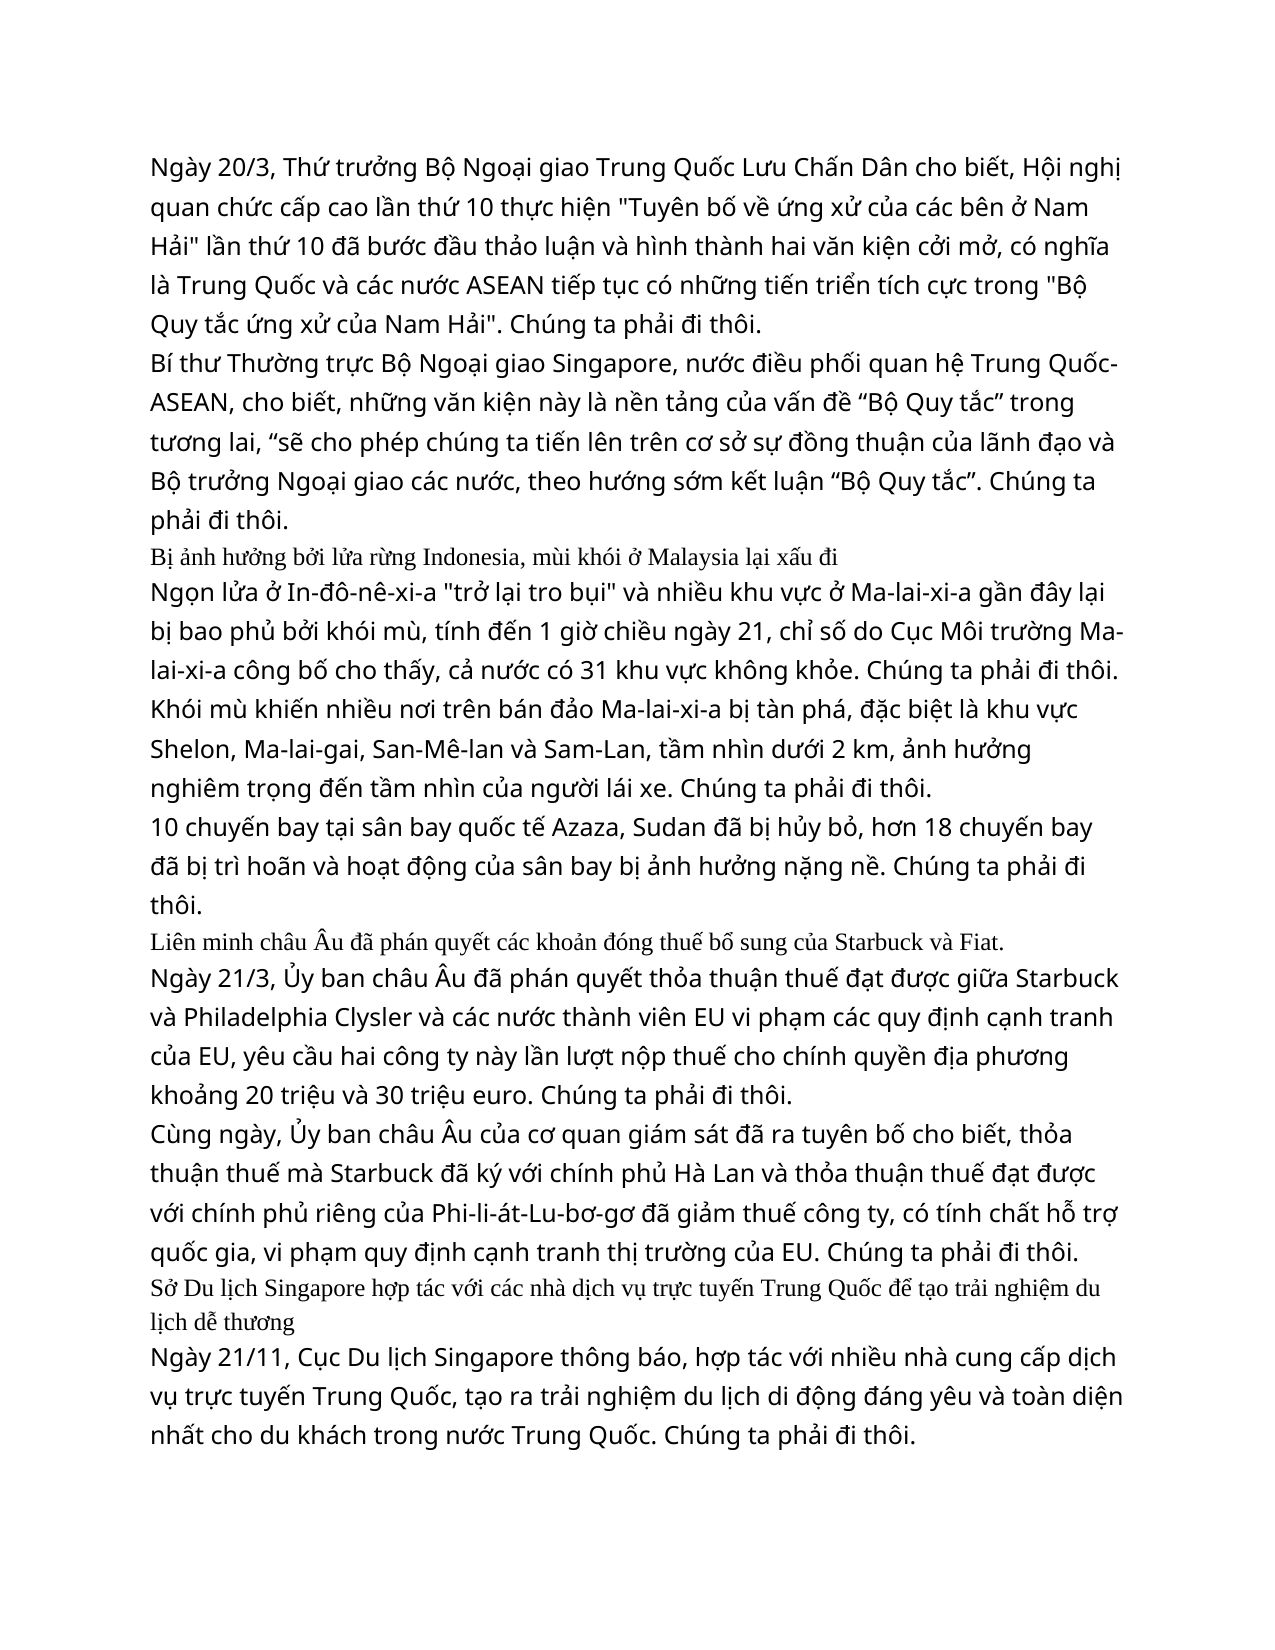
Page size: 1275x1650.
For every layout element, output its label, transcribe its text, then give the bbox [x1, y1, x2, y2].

text Cùng ngày, Ủy ban châu Âu của cơ quan giám sát đã ra tuyên bố cho biết, thỏa thuận thuế mà Starbuck đã ký với chính phủ Hà Lan và thỏa thuận thuế đạt được với chính phủ riêng của Phi-li-át-Lu-bơ-gơ đã giảm thuế công ty, có tính chất hỗ trợ quốc gia, vi phạm quy định cạnh tranh thị trường của EU. Chúng ta phải đi thôi. [150, 1117, 1125, 1268]
text Khói mù khiến nhiều nơi trên bán đảo Ma-lai-xi-a bị tàn phá, đặc biệt là khu vực Shelon, Ma-lai-gai, San-Mê-lan và Sam-Lan, tầm nhìn dưới 2 km, ảnh hưởng nghiêm trọng đến tầm nhìn của người lái xe. Chúng ta phải đi thôi. [150, 692, 1125, 804]
text Ngày 20/3, Thứ trưởng Bộ Ngoại giao Trung Quốc Lưu Chấn Dân cho biết, Hội nghị quan chức cấp cao lần thứ 10 thực hiện "Tuyên bố về ứng xử của các bên ở Nam Hải" lần thứ 10 đã bước đầu thảo luận và hình thành hai văn kiện cởi mở, có nghĩa là Trung Quốc và các nước ASEAN tiếp tục có những tiến triển tích cực trong "Bộ Quy tắc ứng xử của Nam Hải". Chúng ta phải đi thôi. [150, 150, 1125, 341]
text Bị ảnh hưởng bởi lửa rừng Indonesia, mùi khói ở Malaysia lại xấu đi [150, 542, 1125, 570]
text Ngày 21/3, Ủy ban châu Âu đã phán quyết thỏa thuận thuế đạt được giữa Starbuck và Philadelphia Clysler và các nước thành viên EU vi phạm các quy định cạnh tranh của EU, yêu cầu hai công ty này lần lượt nộp thuế cho chính quyền địa phương khoảng 20 triệu và 30 triệu euro. Chúng ta phải đi thôi. [150, 960, 1125, 1112]
text Sở Du lịch Singapore hợp tác với các nhà dịch vụ trực tuyến Trung Quốc để tạo trải nghiệm du lịch dễ thương [150, 1273, 1125, 1335]
text Ngọn lửa ở In-đô-nê-xi-a "trở lại tro bụi" và nhiều khu vực ở Ma-lai-xi-a gần đây lại bị bao phủ bởi khói mù, tính đến 1 giờ chiều ngày 21, chỉ số do Cục Môi trường Ma-lai-xi-a công bố cho thấy, cả nước có 31 khu vực không khỏe. Chúng ta phải đi thôi. [150, 575, 1125, 687]
text Liên minh châu Âu đã phán quyết các khoản đóng thuế bổ sung của Starbuck và Fiat. [150, 927, 1125, 956]
text Bí thư Thường trực Bộ Ngoại giao Singapore, nước điều phối quan hệ Trung Quốc-ASEAN, cho biết, những văn kiện này là nền tảng của vấn đề “Bộ Quy tắc” trong tương lai, “sẽ cho phép chúng ta tiến lên trên cơ sở sự đồng thuận của lãnh đạo và Bộ trưởng Ngoại giao các nước, theo hướng sớm kết luận “Bộ Quy tắc”. Chúng ta phải đi thôi. [150, 346, 1125, 537]
text 10 chuyến bay tại sân bay quốc tế Azaza, Sudan đã bị hủy bỏ, hơn 18 chuyến bay đã bị trì hoãn và hoạt động của sân bay bị ảnh hưởng nặng nề. Chúng ta phải đi thôi. [150, 810, 1125, 922]
text Ngày 21/11, Cục Du lịch Singapore thông báo, hợp tác với nhiều nhà cung cấp dịch vụ trực tuyến Trung Quốc, tạo ra trải nghiệm du lịch di động đáng yêu và toàn diện nhất cho du khách trong nước Trung Quốc. Chúng ta phải đi thôi. [150, 1339, 1125, 1452]
